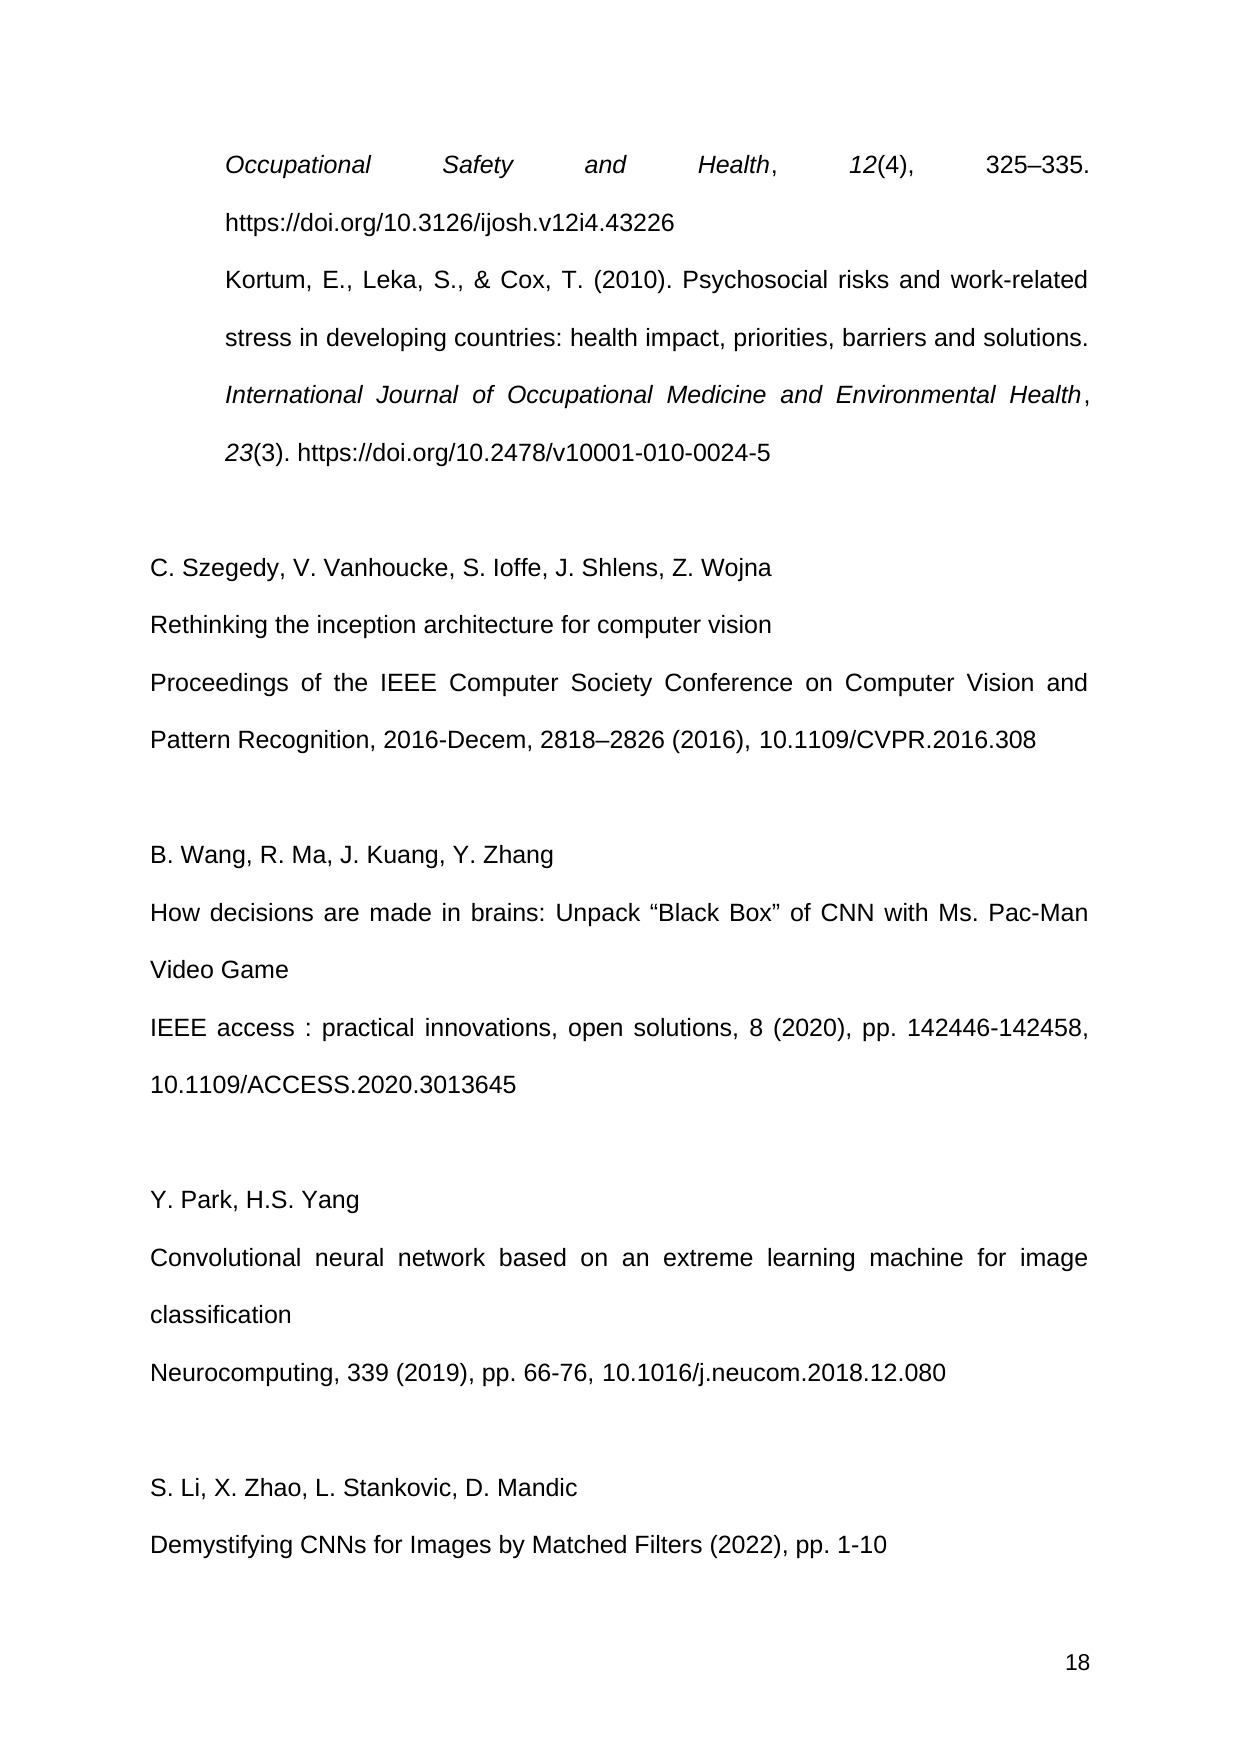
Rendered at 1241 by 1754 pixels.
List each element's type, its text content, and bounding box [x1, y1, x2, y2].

text IEEE access : practical innovations, open solutions, 8 (2020), pp. 142446-142458, 10.1109/ACCESS.2020.3013645 [150, 1012, 1090, 1099]
text B. Wang, R. Ma, J. Kuang, Y. Zhang [150, 840, 1090, 869]
text Y. Park, H.S. Yang [150, 1185, 1090, 1214]
text Convolutional neural network based on an extreme learning machine for image classification [150, 1242, 1090, 1329]
text How decisions are made in brains: Unpack “Black Box” of CNN with Ms. Pac-Man Video Game [150, 897, 1090, 984]
text C. Szegedy, V. Vanhoucke, S. Ioffe, J. Shlens, Z. Wojna [150, 552, 1090, 581]
text Proceedings of the IEEE Computer Society Conference on Computer Vision and Pattern Recognition, 2016-Decem, 2818–2826 (2016), 10.1109/CVPR.2016.308 [150, 667, 1090, 754]
text Kortum, E., Leka, S., & Cox, T. (2010). Psychosocial risks and work-related stress in developing countries: health impact, priorities, barriers and solutions. International Journal of Occupational Medicine and Environmental Health, 23(3). https://doi.org/10.2478/v10001-010-0024-5 [225, 265, 1090, 466]
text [225, 150, 1090, 236]
text S. Li, X. Zhao, L. Stankovic, D. Mandic [150, 1472, 1090, 1501]
text Demystifying CNNs for Images by Matched Filters (2022), pp. 1-10 [150, 1530, 1090, 1559]
text Neurocomputing, 339 (2019), pp. 66-76, 10.1016/j.neucom.2018.12.080 [150, 1357, 1090, 1386]
text Rethinking the inception architecture for computer vision [150, 610, 1090, 639]
